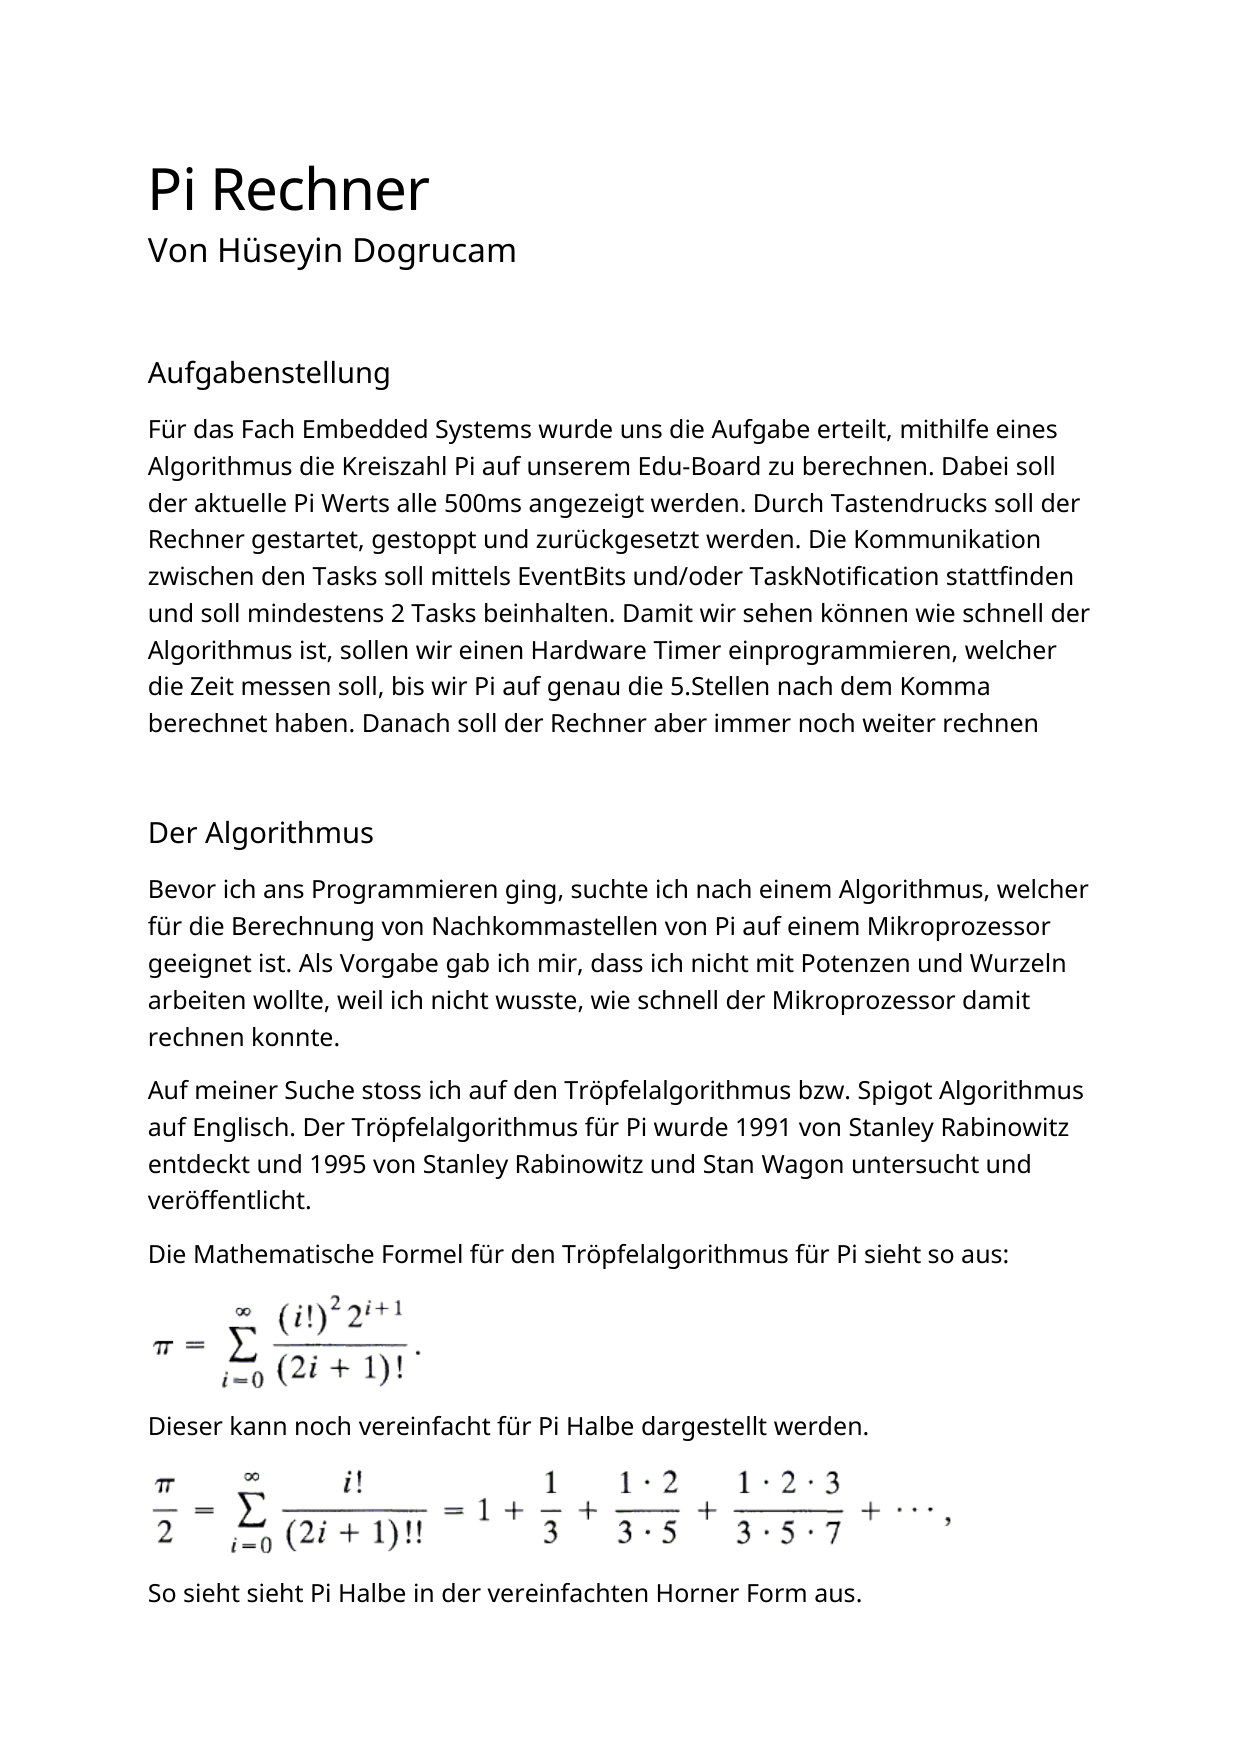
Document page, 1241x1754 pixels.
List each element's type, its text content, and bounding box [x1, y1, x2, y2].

title Pi Rechner [148, 148, 1093, 227]
text Die Mathematische Formel für den Tröpfelalgorithmus für Pi sieht so aus: [148, 1236, 1093, 1271]
text Von Hüseyin Dogrucam [148, 227, 1093, 272]
text Für das Fach Embedded Systems wurde uns die Aufgabe erteilt, mithilfe eines Algorithmus die Kreiszahl Pi auf unserem Edu-Board zu berechnen. Dabei soll der aktuelle Pi Werts alle 500ms angezeigt werden. Durch Tastendrucks soll der Rechner gestartet, gestoppt und zurückgesetzt werden. Die Kommunikation zwischen den Tasks soll mittels EventBits und/oder TaskNotification stattfinden und soll mindestens 2 Tasks beinhalten. Damit wir sehen können wie schnell der Algorithmus ist, sollen wir einen Hardware Timer einprogrammieren, welcher die Zeit messen soll, bis wir Pi auf genau die 5.Stellen nach dem Komma berechnet haben. Danach soll der Rechner aber immer noch weiter rechnen [148, 412, 1093, 740]
text Aufgabenstellung [148, 352, 1093, 392]
text Dieser kann noch vereinfacht für Pi Halbe dargestellt werden. [148, 1409, 1093, 1443]
picture [147, 1290, 424, 1390]
text So sieht sieht Pi Halbe in der vereinfachten Horner Form aus. [148, 1576, 1093, 1610]
text Der Algorithmus [148, 813, 1093, 852]
picture [147, 1462, 954, 1558]
text Bevor ich ans Programmieren ging, suchte ich nach einem Algorithmus, welcher für die Berechnung von Nachkommastellen von Pi auf einem Mikroprozessor geeignet ist. Als Vorgabe gab ich mir, dass ich nicht mit Potenzen und Wurzeln arbeiten wollte, weil ich nicht wusste, wie schnell der Mikroprozessor damit rechnen konnte. [148, 872, 1093, 1053]
text Auf meiner Suche stoss ich auf den Tröpfelalgorithmus bzw. Spigot Algorithmus auf Englisch. Der Tröpfelalgorithmus für Pi wurde 1991 von Stanley Rabinowitz entdeckt und 1995 von Stanley Rabinowitz und Stan Wagon untersucht und veröffentlicht. [148, 1073, 1093, 1217]
